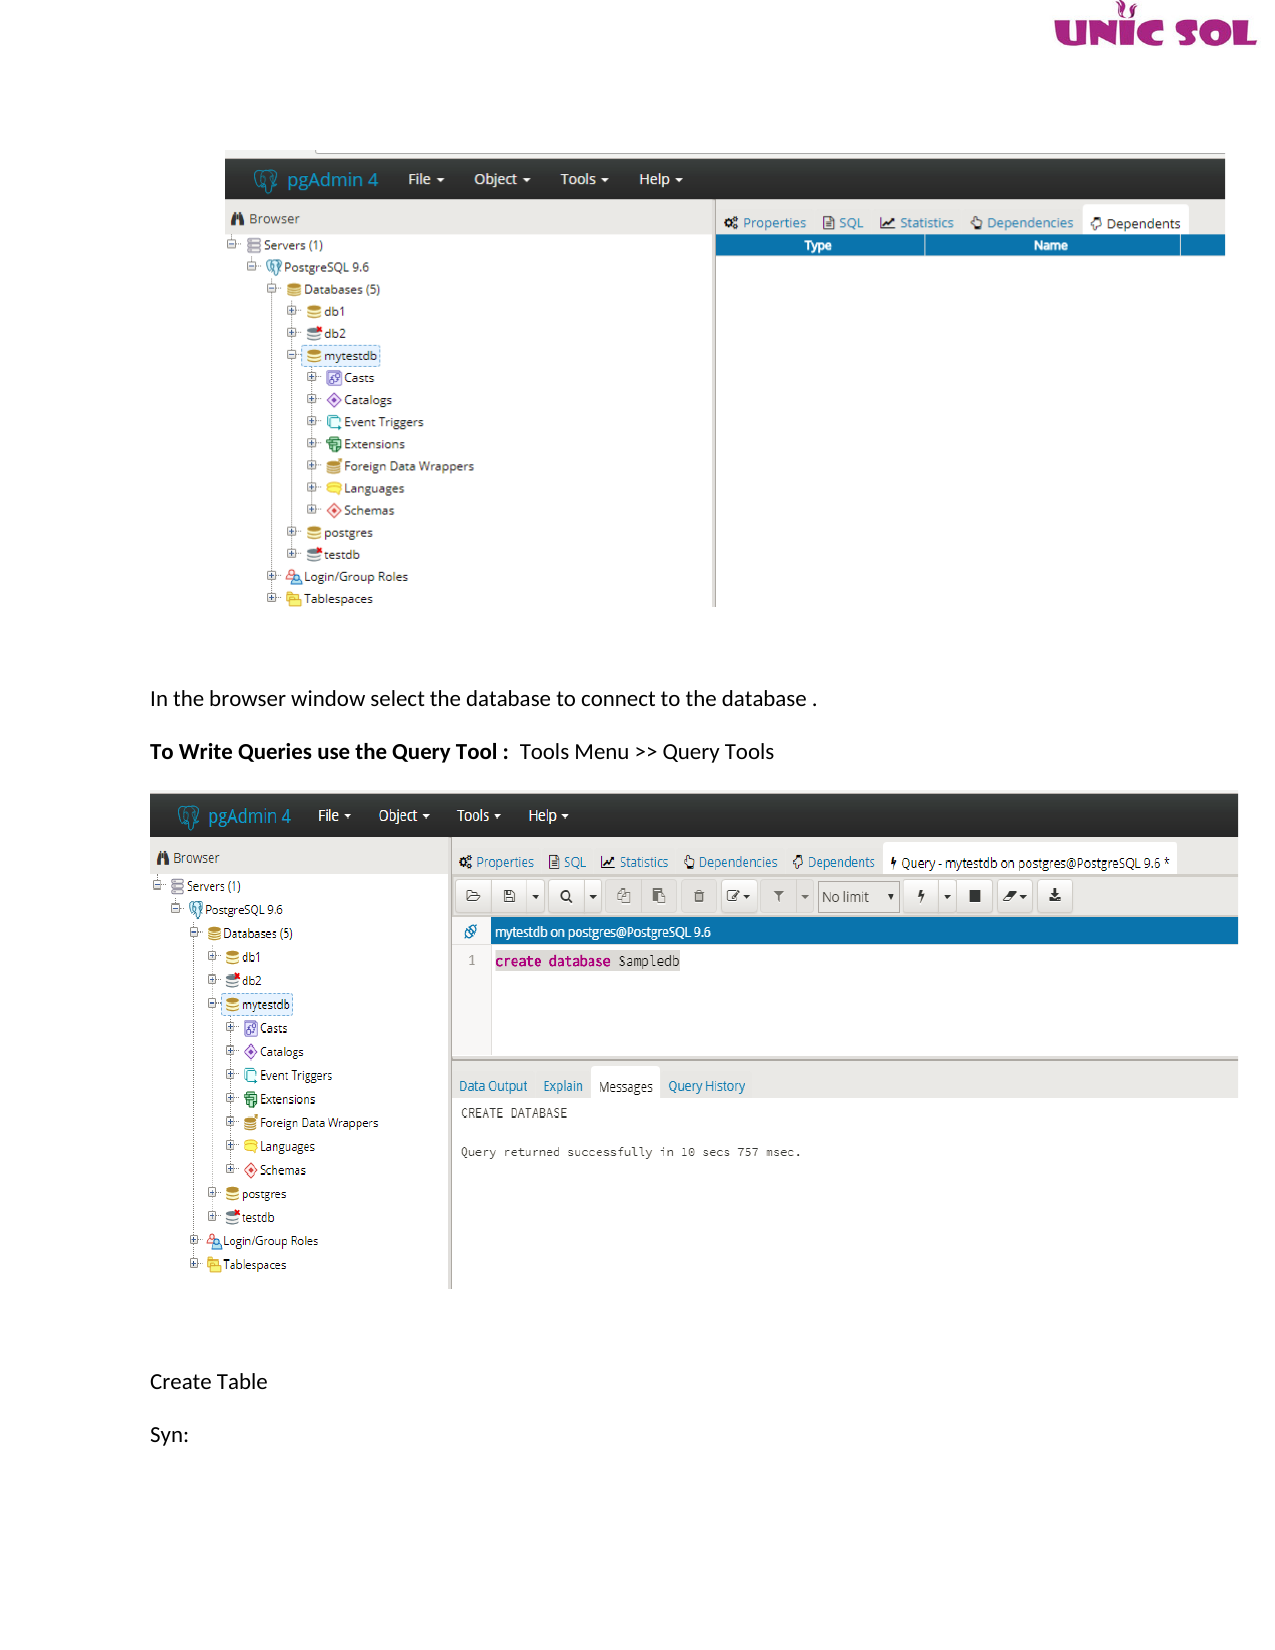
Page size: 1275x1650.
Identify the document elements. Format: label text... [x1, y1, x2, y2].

text To Write Queries use the Query Tool : Tools Menu >> Query Tools [150, 737, 1125, 766]
text In the browser window select the database to connect to the database . [150, 684, 1125, 712]
picture [225, 150, 1225, 607]
text Syn: [150, 1420, 1125, 1448]
picture [1049, 0, 1274, 57]
picture [150, 790, 1239, 1289]
text Create Table [150, 1367, 1125, 1395]
